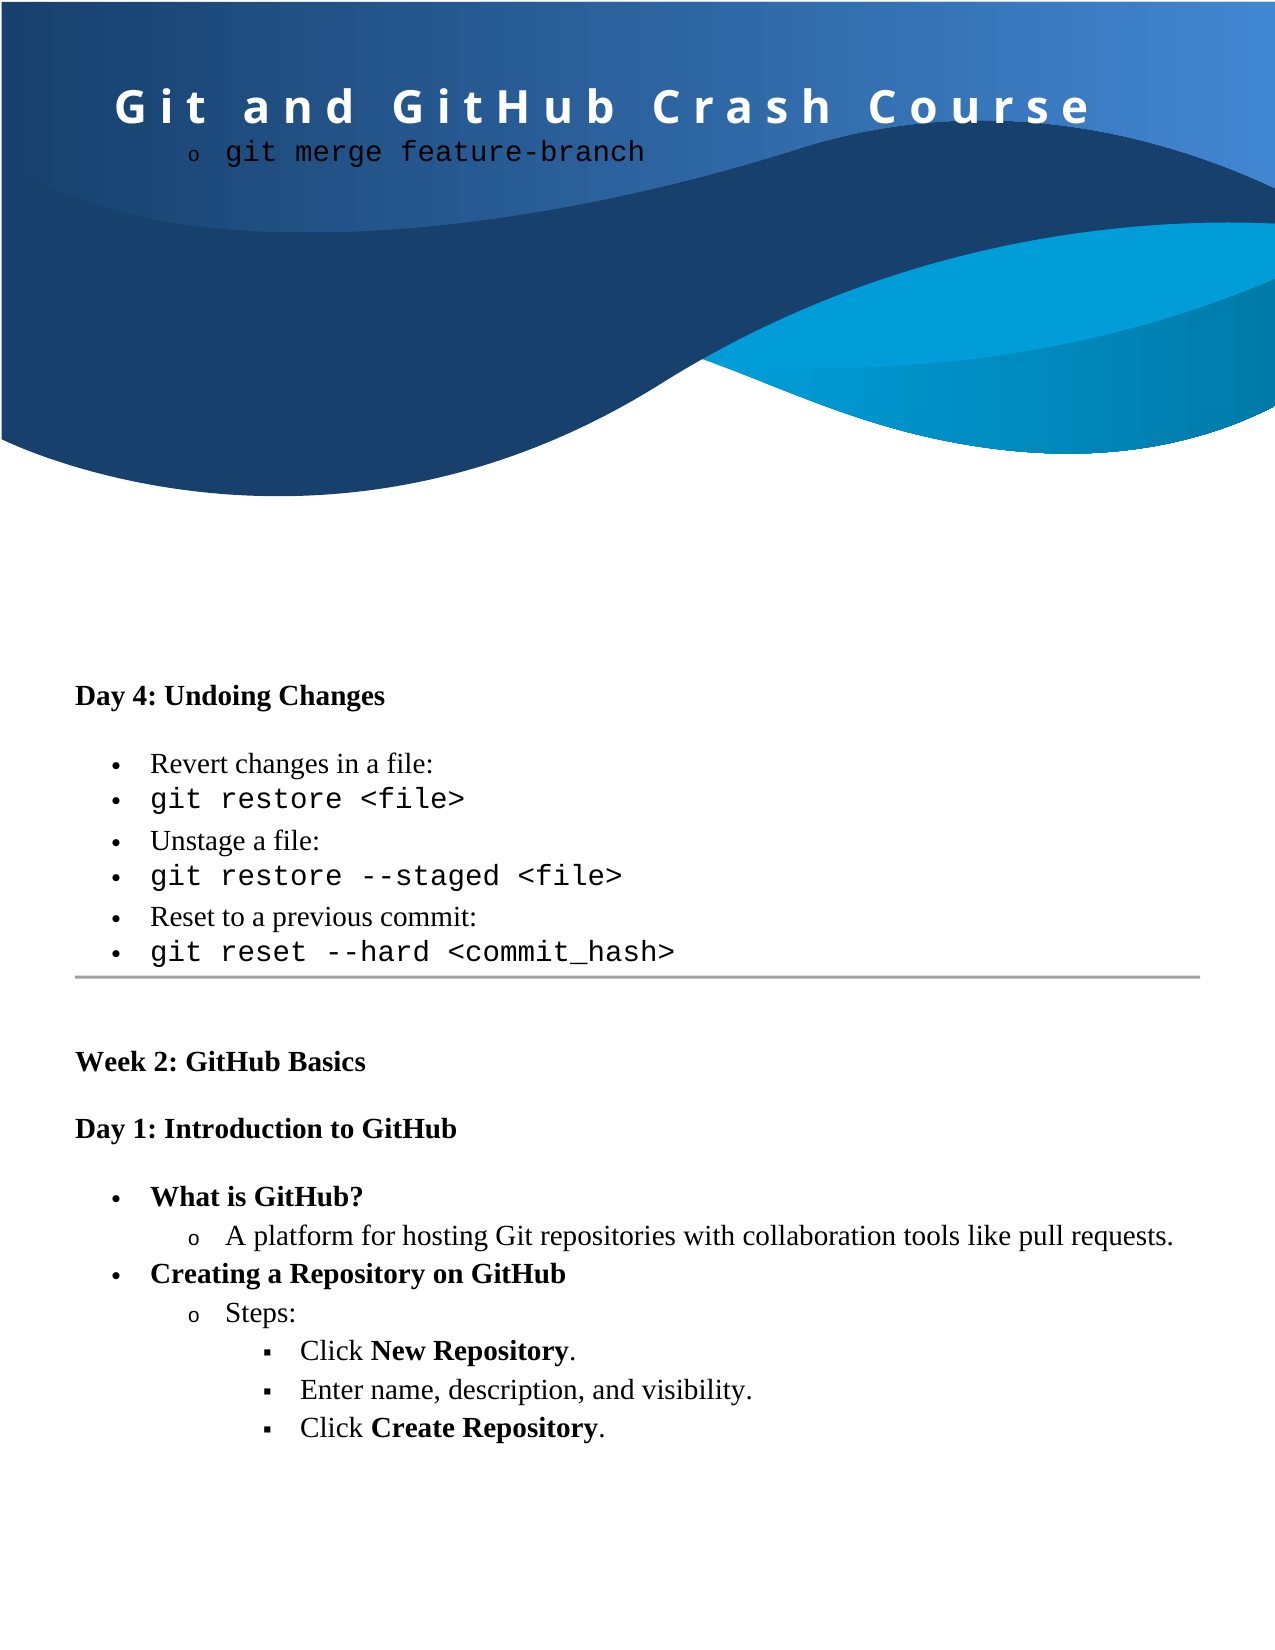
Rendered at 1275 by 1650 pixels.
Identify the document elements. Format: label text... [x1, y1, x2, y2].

list Revert changes in a file: [112, 746, 1200, 780]
text Day 1: Introduction to GitHub [75, 1112, 1200, 1145]
list Enter name, description, and visibility. [262, 1372, 1200, 1406]
text Week 2: GitHub Basics [75, 1044, 1200, 1077]
list git restore <file> [112, 785, 1200, 818]
list Click Create Repository. [262, 1411, 1200, 1444]
list Reset to a previous commit: [112, 899, 1200, 933]
list What is GitHub? [112, 1179, 1200, 1213]
list Unstage a file: [112, 823, 1200, 856]
list git reset --hard <commit_hash> [112, 938, 1200, 971]
list Steps: [187, 1295, 1200, 1328]
list Click New Repository. [262, 1333, 1200, 1367]
list git restore --staged <file> [112, 861, 1200, 894]
list Creating a Repository on GitHub [112, 1256, 1200, 1290]
text Day 4: Undoing Changes [75, 678, 1200, 712]
list git merge feature-branch [187, 137, 1200, 170]
list A platform for hosting Git repositories with collaboration tools like pull requests. [187, 1218, 1200, 1251]
